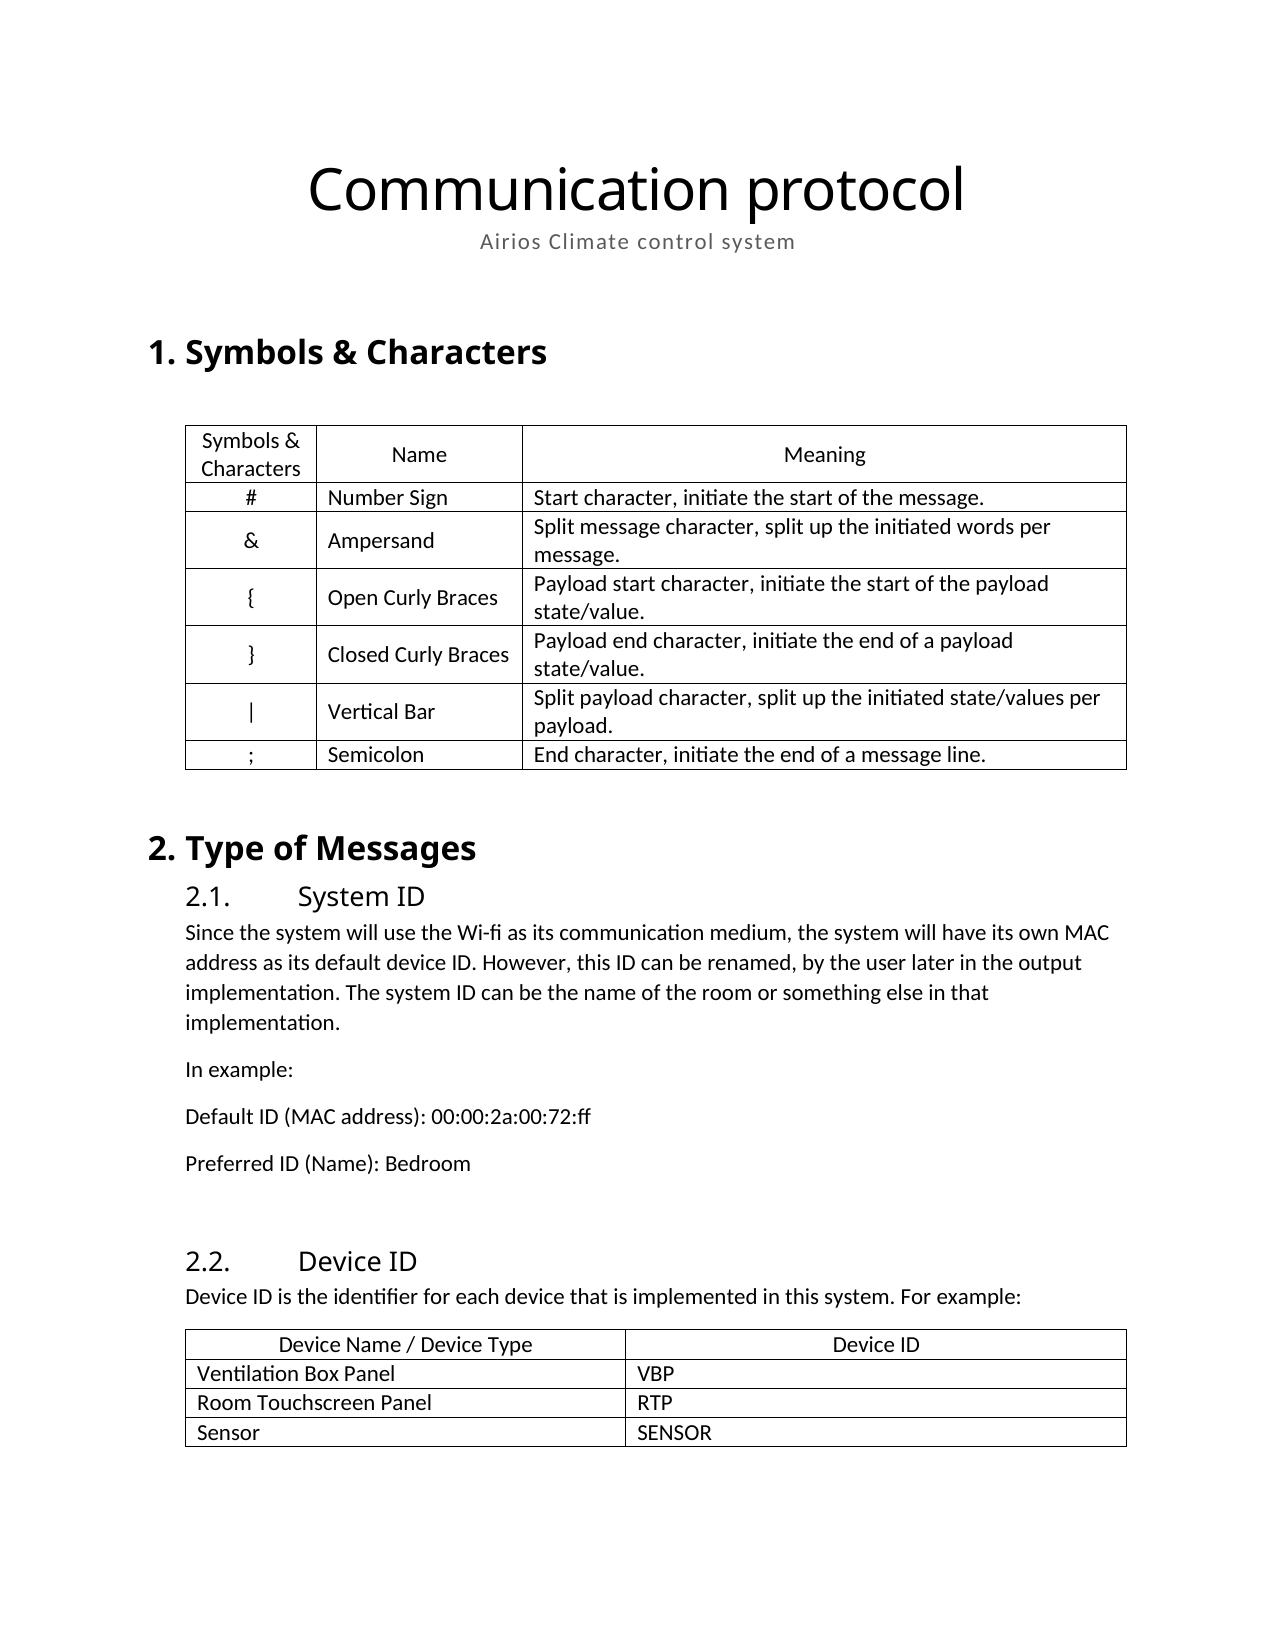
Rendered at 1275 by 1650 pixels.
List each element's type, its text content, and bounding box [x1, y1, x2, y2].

table_cell RTP [626, 1389, 1126, 1417]
table_cell Payload end character, initiate the end of a payload state/value. [523, 626, 1126, 682]
subtitle Device ID [185, 1243, 1127, 1279]
table_cell VBP [626, 1360, 1126, 1387]
table_cell Split payload character, split up the initiated state/values per payload. [523, 684, 1126, 739]
table_cell Semicolon [317, 741, 522, 768]
table_header Device ID [626, 1330, 1126, 1358]
table_header Meaning [523, 426, 1126, 482]
table_header Symbols & Characters [186, 426, 316, 482]
table_cell SENSOR [626, 1418, 1126, 1446]
subtitle Symbols & Characters [148, 329, 1127, 374]
text Default ID (MAC address): 00:00:2a:00:72:ff [185, 1102, 1127, 1130]
table_cell Number Sign [317, 483, 522, 511]
table_cell { [186, 569, 316, 625]
subtitle Airios Climate control system [148, 227, 1127, 255]
table_header Device Name / Device Type [186, 1330, 625, 1358]
table_cell & [186, 512, 316, 568]
table_cell End character, initiate the end of a message line. [523, 741, 1126, 768]
table_cell Sensor [186, 1418, 625, 1446]
table_cell } [186, 626, 316, 682]
table_cell Room Touchscreen Panel [186, 1389, 625, 1417]
table_cell Ventilation Box Panel [186, 1360, 625, 1387]
table_cell Ampersand [317, 512, 522, 568]
text Device ID is the identifier for each device that is implemented in this system. For example: [185, 1282, 1127, 1311]
table_cell Split message character, split up the initiated words per message. [523, 512, 1126, 568]
table_cell # [186, 483, 316, 511]
table_cell Closed Curly Braces [317, 626, 522, 682]
text In example: [185, 1055, 1127, 1083]
text Preferred ID (Name): Bedroom [185, 1149, 1127, 1177]
table_cell | [186, 684, 316, 739]
subtitle System ID [185, 878, 1127, 915]
title Communication protocol [148, 148, 1127, 227]
table_cell Vertical Bar [317, 684, 522, 739]
table_cell ; [186, 741, 316, 768]
table_cell Payload start character, initiate the start of the payload state/value. [523, 569, 1126, 625]
subtitle Type of Messages [148, 825, 1127, 870]
table_cell Start character, initiate the start of the message. [523, 483, 1126, 511]
table_header Name [317, 426, 522, 482]
text Since the system will use the Wi-fi as its communication medium, the system will have its own MAC address as its default device ID. However, this ID can be renamed, by the user later in the output implementation. The system ID can be the name of the room or something else in that implementation. [185, 918, 1127, 1036]
table_cell Open Curly Braces [317, 569, 522, 625]
